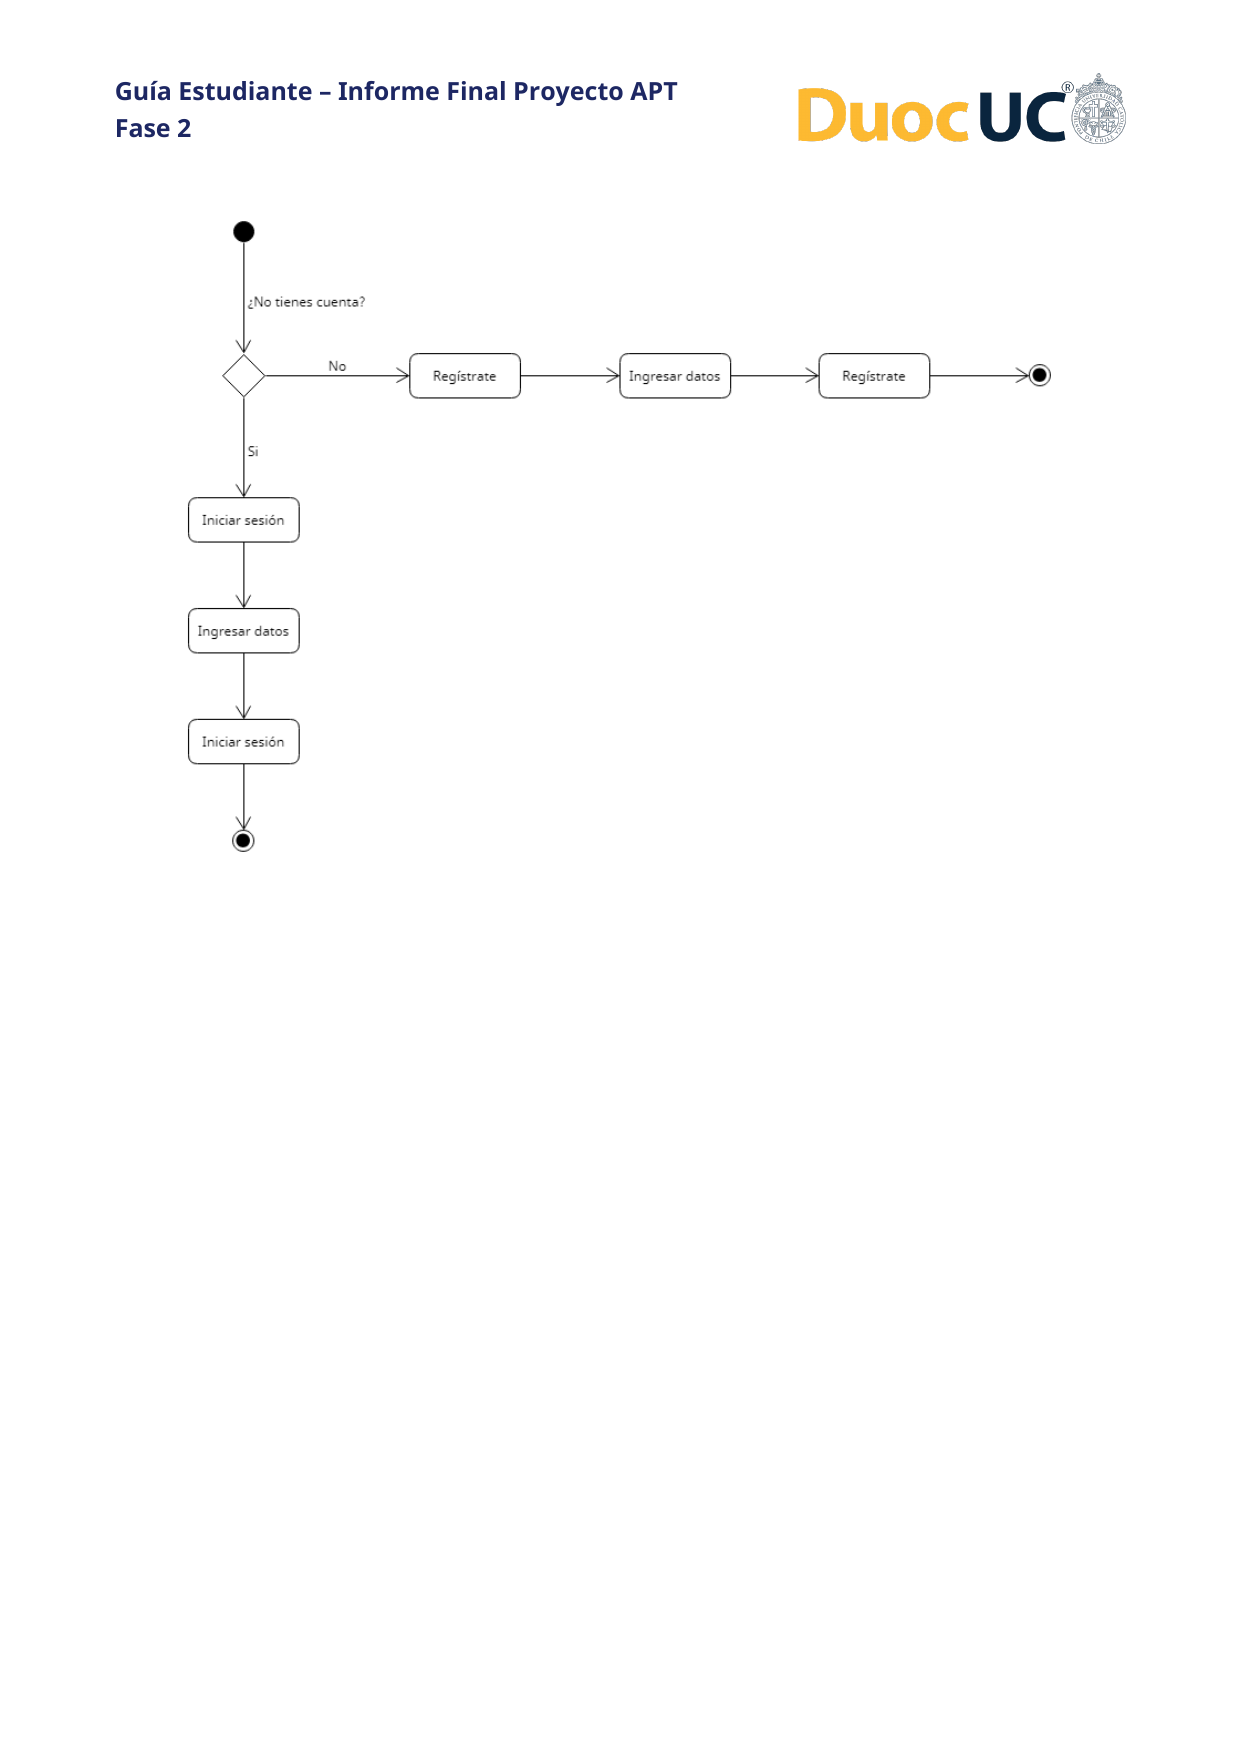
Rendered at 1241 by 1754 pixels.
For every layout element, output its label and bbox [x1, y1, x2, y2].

picture [798, 73, 1126, 144]
picture [177, 209, 1062, 863]
